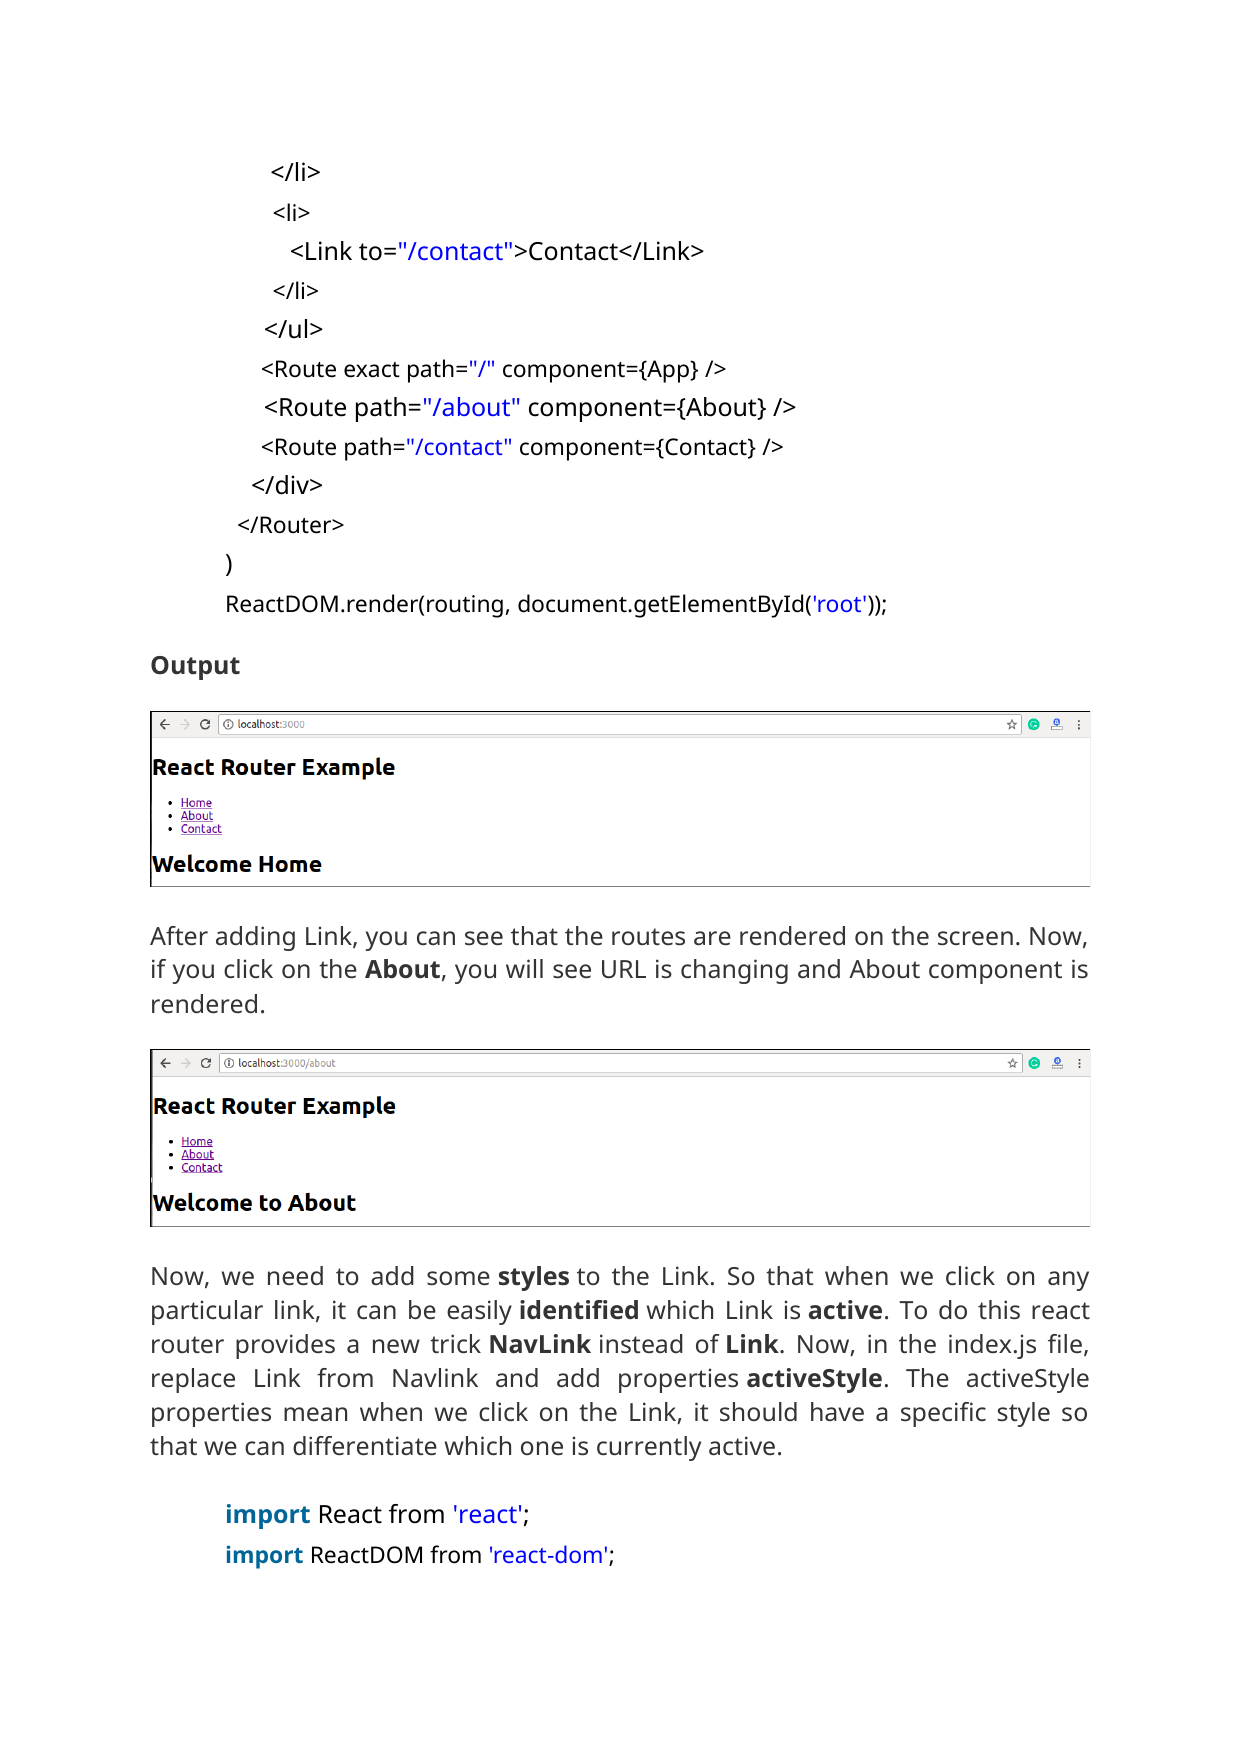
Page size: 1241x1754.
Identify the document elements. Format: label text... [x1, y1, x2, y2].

text import React from 'react'; [225, 1492, 1090, 1531]
text Output [150, 648, 1090, 682]
text </ul> [225, 306, 1090, 345]
text </div> [225, 462, 1090, 502]
text <Route path="/about" component={About} /> [225, 384, 1090, 423]
text Now, we need to add some styles to the Link. So that when we click on any particular link, it can be easily identified which Link is active. To do this react router provides a new trick NavLink instead of Link. Now, in the index.js file, replace Link from Navlink and add properties activeStyle. The activeStyle properties mean when we click on the Link, it should have a specific style so that we can differentiate which one is currently active. [150, 1258, 1090, 1463]
text ) [225, 541, 1090, 580]
text </li> [225, 150, 1090, 189]
text </li> [225, 267, 1090, 306]
text <Route path="/contact" component={Contact} /> [225, 423, 1090, 462]
text ReactDOM.render(routing, document.getElementById('root')); [225, 580, 1090, 619]
picture [150, 1049, 1091, 1227]
text <Link to="/contact">Contact</Link> [225, 228, 1090, 267]
text </Router> [225, 502, 1090, 541]
text <li> [225, 189, 1090, 228]
text import ReactDOM from 'react-dom'; [225, 1531, 1090, 1570]
text <Route exact path="/" component={App} /> [225, 345, 1090, 384]
text After adding Link, you can see that the routes are rendered on the screen. Now, if you click on the About, you will see URL is changing and About component is rendered. [150, 918, 1090, 1020]
picture [150, 711, 1091, 887]
